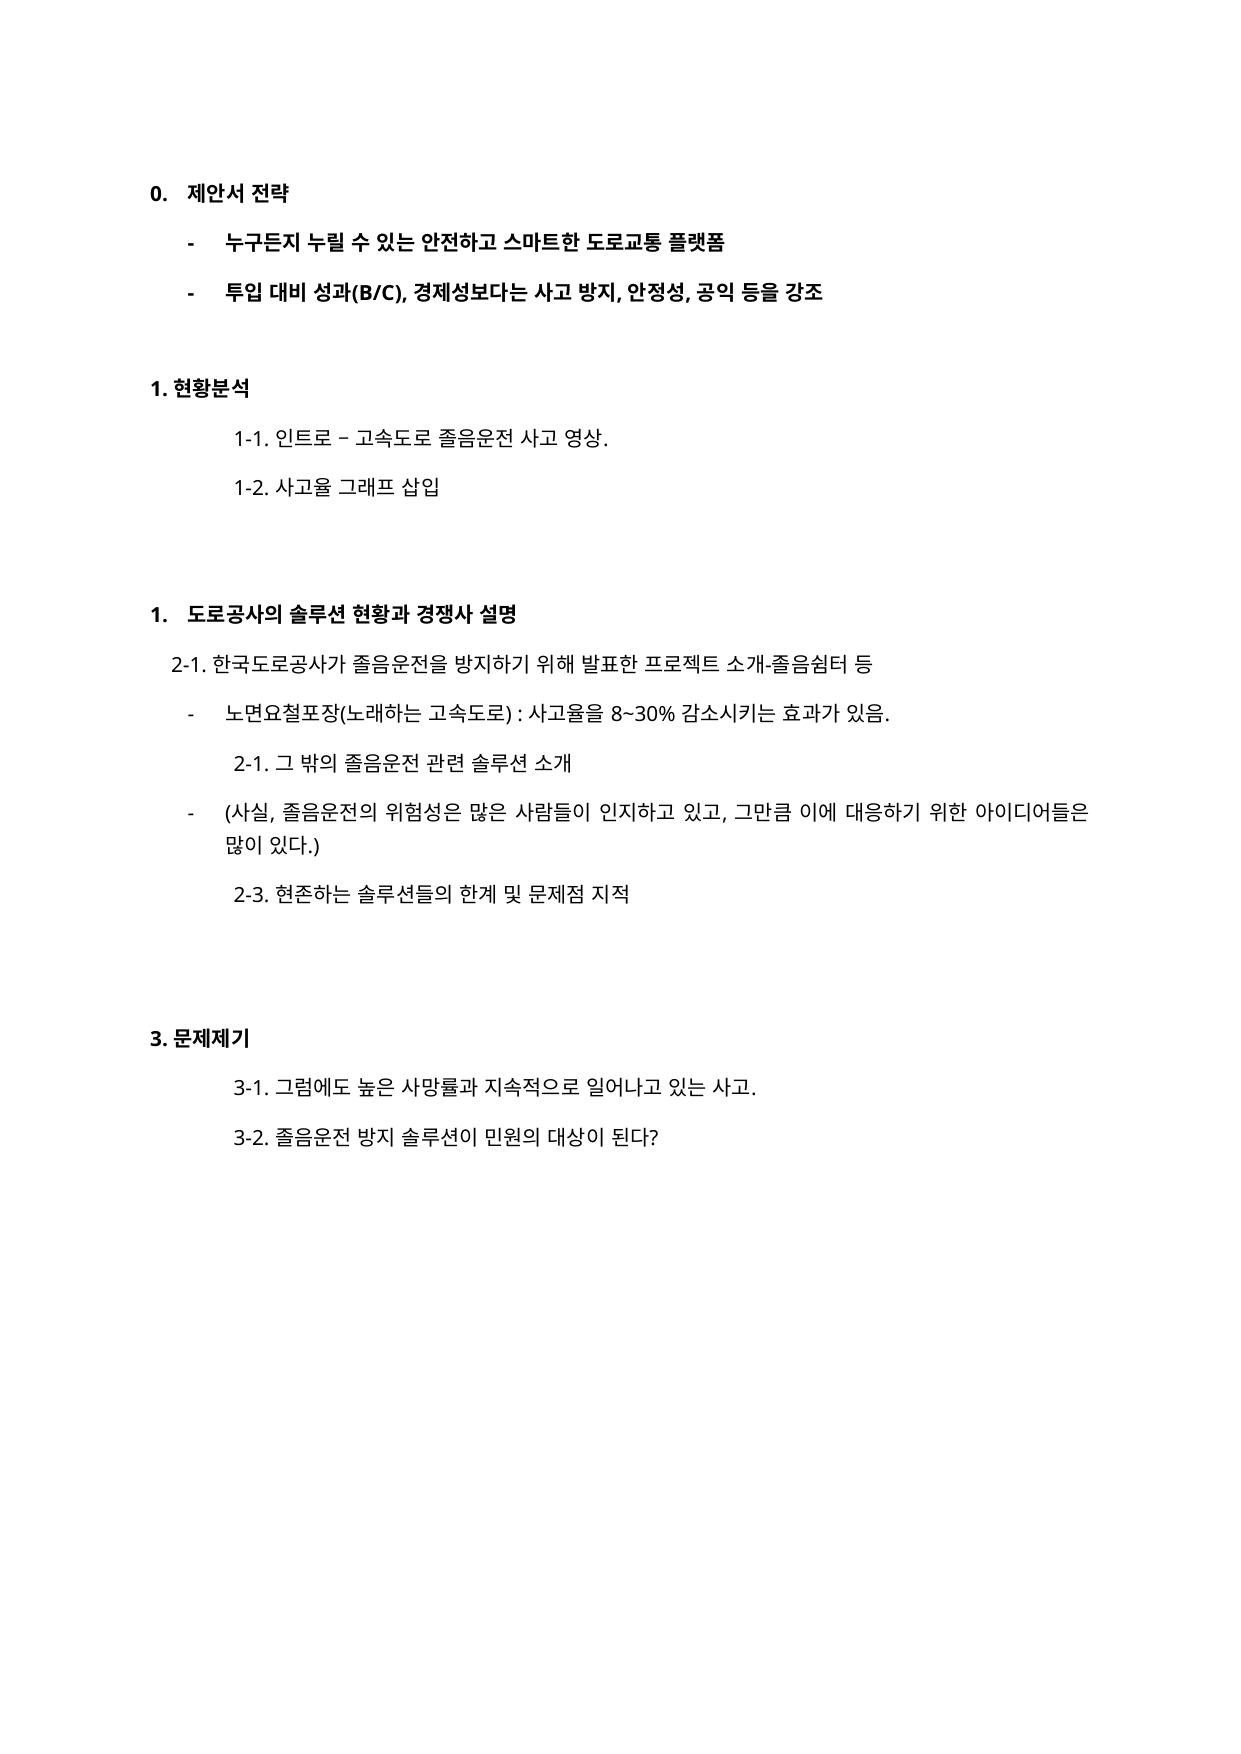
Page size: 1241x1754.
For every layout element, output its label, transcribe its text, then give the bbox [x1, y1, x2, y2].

list 도로공사의 솔루션 현황과 경쟁사 설명 [150, 599, 1090, 629]
text 2-1. 그 밖의 졸음운전 관련 솔루션 소개 [150, 747, 1090, 777]
list (사실, 졸음운전의 위험성은 많은 사람들이 인지하고 있고, 그만큼 이에 대응하기 위한 아이디어들은 많이 있다.) [187, 796, 1090, 859]
text 1. 현황분석 [150, 373, 1090, 403]
list 제안서 전략 [150, 177, 1090, 207]
text 3. 문제제기 [150, 1022, 1090, 1052]
list 누구든지 누릴 수 있는 안전하고 스마트한 도로교통 플랫폼 [187, 227, 1090, 257]
list 노면요철포장(노래하는 고속도로) : 사고율을 8~30% 감소시키는 효과가 있음. [187, 697, 1090, 728]
text 3-1. 그럼에도 높은 사망률과 지속적으로 일어나고 있는 사고. [150, 1072, 1090, 1102]
list 투입 대비 성과(B/C), 경제성보다는 사고 방지, 안정성, 공익 등을 강조 [187, 276, 1090, 306]
text 2-3. 현존하는 솔루션들의 한계 및 문제점 지적 [150, 878, 1090, 908]
text 3-2. 졸음운전 방지 솔루션이 민원의 대상이 된다? [150, 1121, 1090, 1151]
text 2-1. 한국도로공사가 졸음운전을 방지하기 위해 발표한 프로젝트 소개-졸음쉼터 등 [171, 648, 1090, 678]
text 1-2. 사고율 그래프 삽입 [150, 471, 1090, 502]
text 1-1. 인트로 – 고속도로 졸음운전 사고 영상. [150, 422, 1090, 452]
